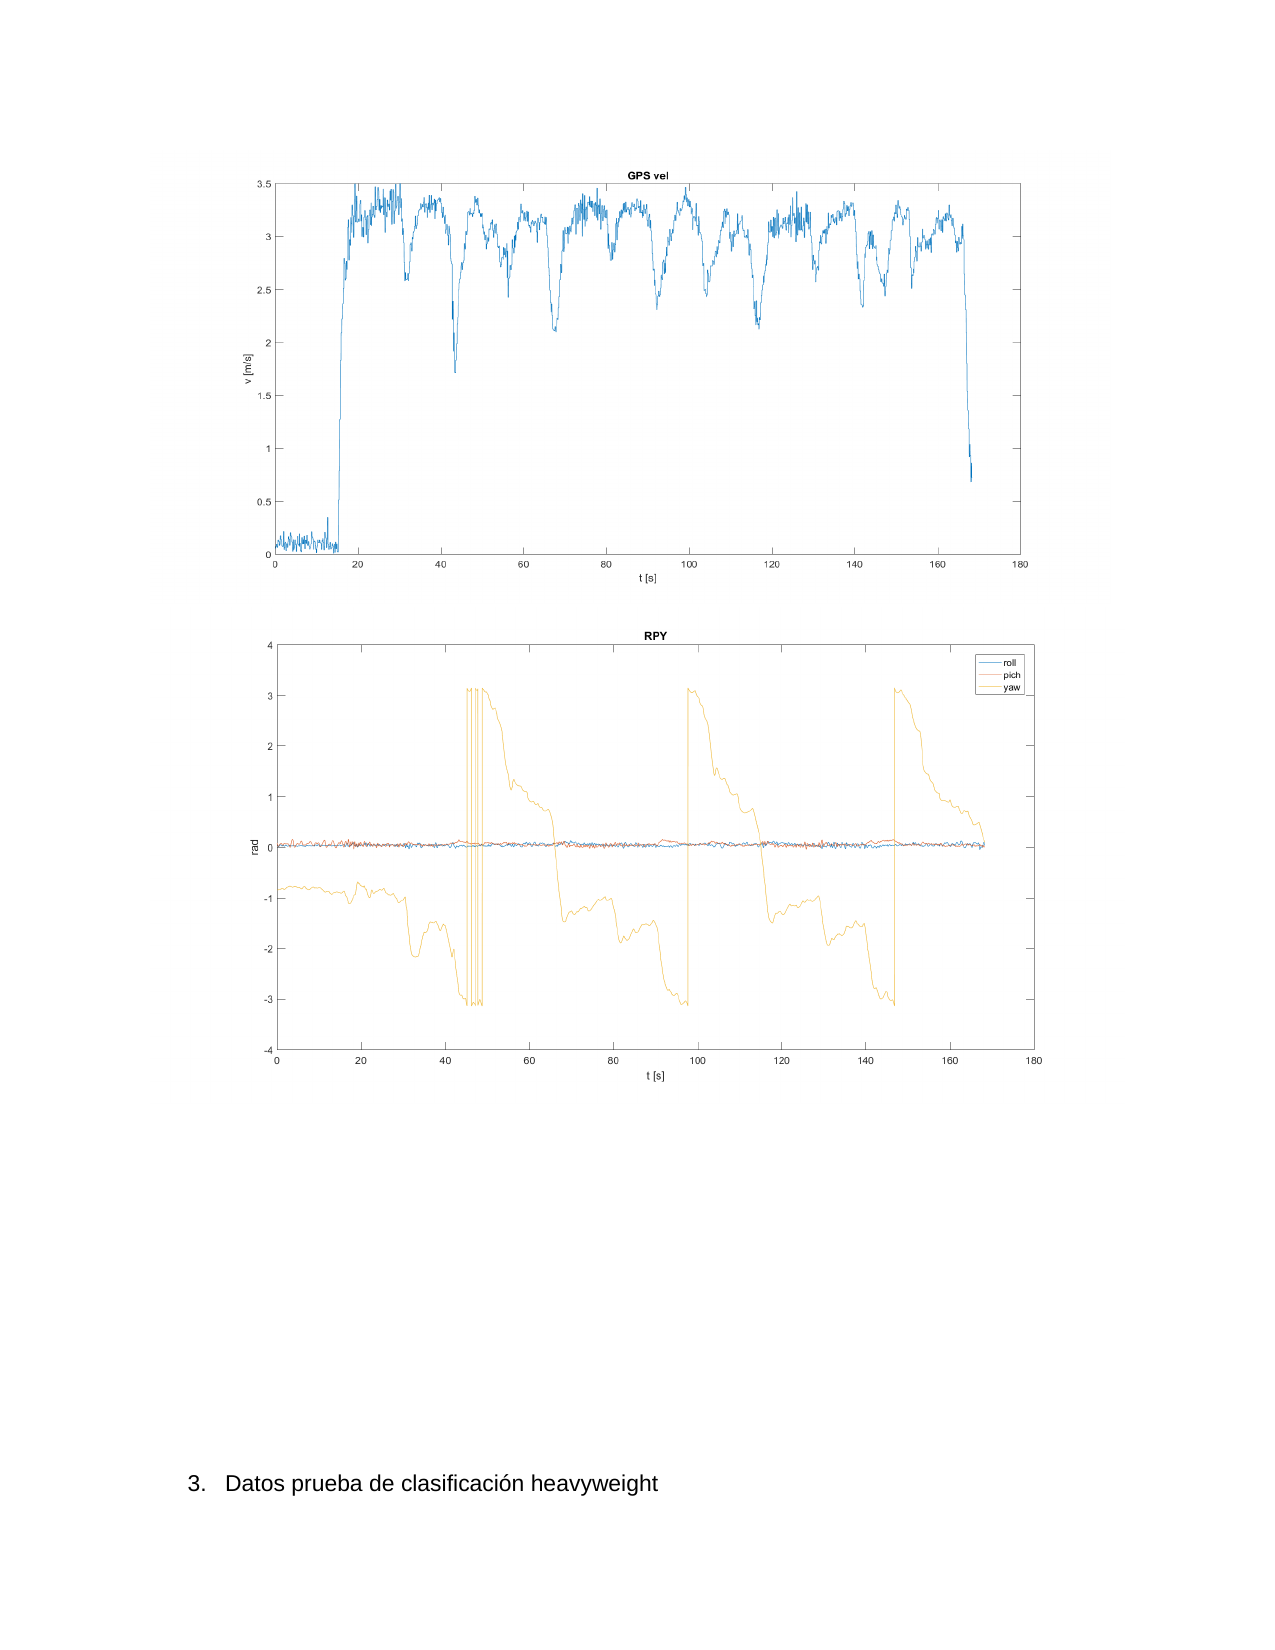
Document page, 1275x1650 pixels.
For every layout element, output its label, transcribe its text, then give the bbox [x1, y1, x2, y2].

picture [150, 607, 1125, 1104]
picture [150, 150, 1111, 604]
list Datos prueba de clasificación heavyweight [187, 1470, 1125, 1496]
